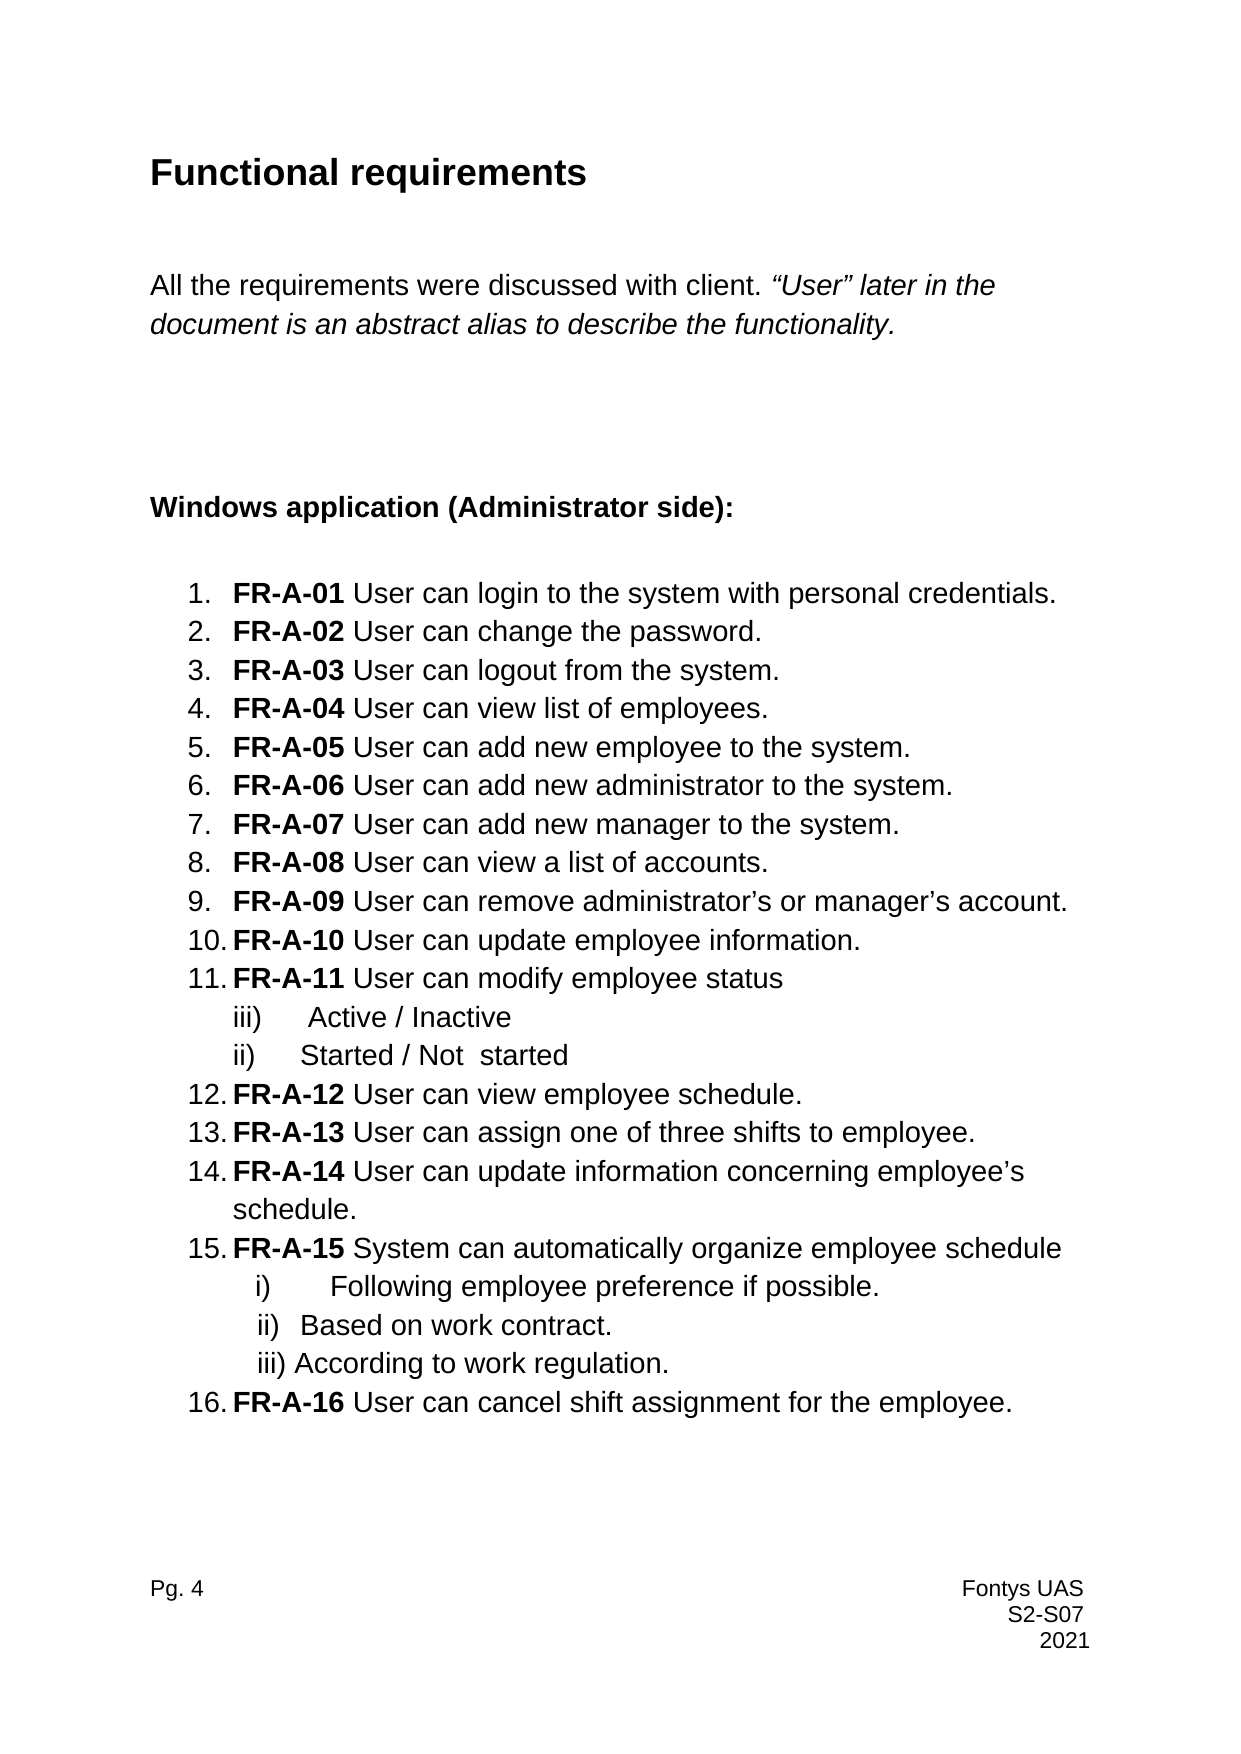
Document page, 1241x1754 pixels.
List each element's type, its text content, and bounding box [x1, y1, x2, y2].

list FR-A-07 User can add new manager to the system. [187, 807, 1090, 840]
list FR-A-01 User can login to the system with personal credentials. [187, 576, 1090, 609]
list FR-A-11 User can modify employee status [187, 961, 1090, 994]
list FR-A-03 User can logout from the system. [187, 653, 1090, 686]
subtitle Windows application (Administrator side): [150, 490, 1090, 524]
subtitle Functional requirements [150, 150, 1090, 193]
list FR-A-15 System can automatically organize employee schedule [187, 1231, 1090, 1264]
list FR-A-16 User can cancel shift assignment for the employee. [187, 1385, 1090, 1418]
list FR-A-06 User can add new administrator to the system. [187, 768, 1090, 802]
list Active / Inactive [233, 999, 1090, 1033]
list FR-A-05 User can add new employee to the system. [187, 730, 1090, 763]
list FR-A-08 User can view a list of accounts. [187, 845, 1090, 879]
text All the requirements were discussed with client. “User” later in the document is an abstract alias to describe the functionality. [150, 268, 1090, 340]
list FR-A-13 User can assign one of three shifts to employee. [187, 1115, 1090, 1149]
list FR-A-09 User can remove administrator’s or manager’s account. [187, 884, 1090, 917]
list FR-A-02 User can change the password. [187, 614, 1090, 648]
text ii) Started / Not started [233, 1038, 1090, 1072]
list FR-A-12 User can view employee schedule. [187, 1077, 1090, 1110]
list Following employee preference if possible. [255, 1269, 1090, 1303]
text iii) According to work regulation. [233, 1346, 1090, 1380]
text ii) Based on work contract. [233, 1308, 1090, 1341]
list FR-A-04 User can view list of employees. [187, 691, 1090, 725]
list FR-A-14 User can update information concerning employee’s schedule. [187, 1154, 1090, 1226]
list FR-A-10 User can update employee information. [187, 922, 1090, 956]
